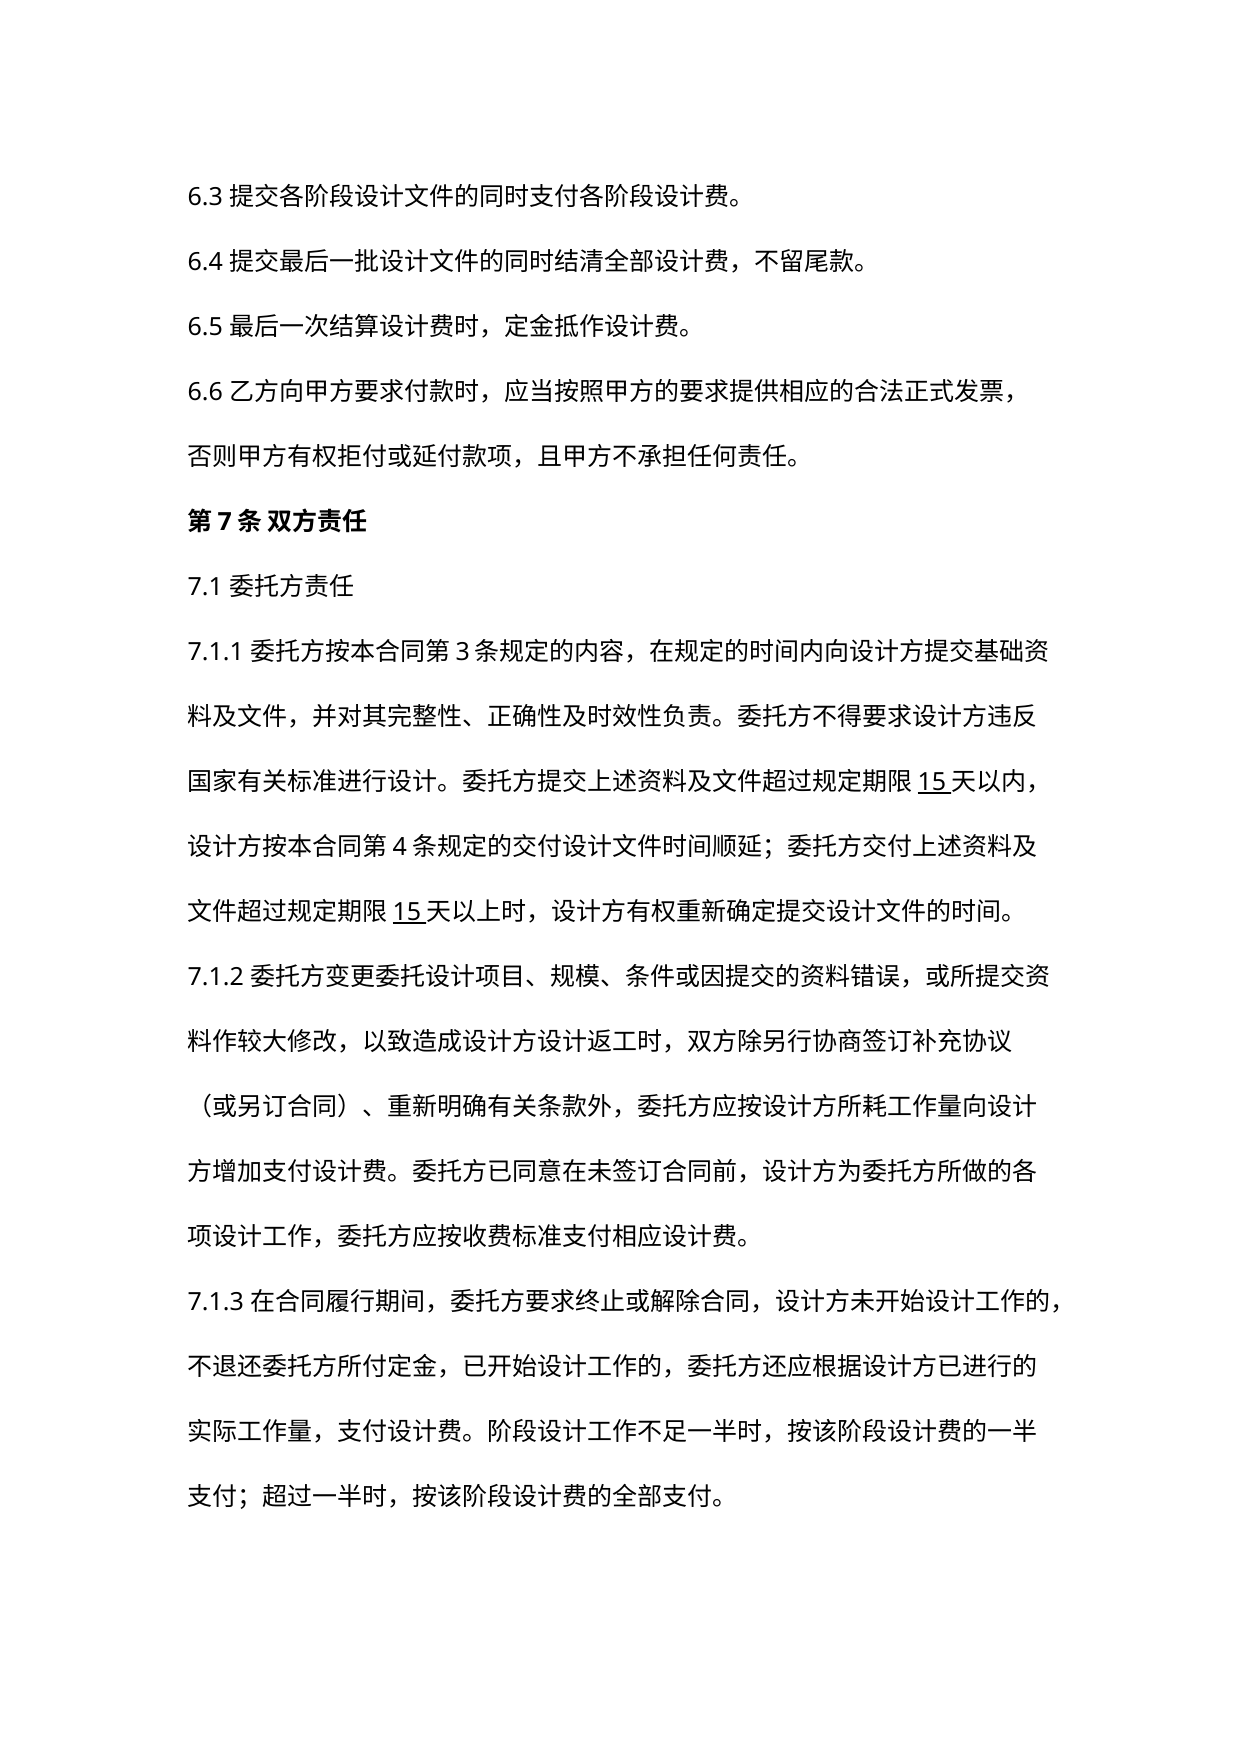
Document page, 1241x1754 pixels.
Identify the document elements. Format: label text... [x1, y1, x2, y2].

text 6.6 乙方向甲方要求付款时，应当按照甲方的要求提供相应的合法正式发票，否则甲方有权拒付或延付款项，且甲方不承担任何责任。 [187, 357, 1053, 487]
text 6.5 最后一次结算设计费时，定金抵作设计费。 [187, 292, 1053, 357]
text 7.1 委托方责任 [187, 552, 1053, 617]
text 7.1.3 在合同履行期间，委托方要求终止或解除合同，设计方未开始设计工作的，不退还委托方所付定金，已开始设计工作的，委托方还应根据设计方已进行的实际工作量，支付设计费。阶段设计工作不足一半时，按该阶段设计费的一半支付；超过一半时，按该阶段设计费的全部支付。 [187, 1267, 1053, 1527]
text 7.1.2 委托方变更委托设计项目、规模、条件或因提交的资料错误，或所提交资料作较大修改，以致造成设计方设计返工时，双方除另行协商签订补充协议（或另订合同）、重新明确有关条款外，委托方应按设计方所耗工作量向设计方增加支付设计费。委托方已同意在未签订合同前，设计方为委托方所做的各项设计工作，委托方应按收费标准支付相应设计费。 [187, 942, 1053, 1267]
text 6.3 提交各阶段设计文件的同时支付各阶段设计费。 [187, 162, 1053, 227]
text 7.1.1 委托方按本合同第3条规定的内容，在规定的时间内向设计方提交基础资料及文件，并对其完整性、正确性及时效性负责。委托方不得要求设计方违反国家有关标准进行设计。委托方提交上述资料及文件超过规定期限15天以内，设计方按本合同第4条规定的交付设计文件时间顺延；委托方交付上述资料及文件超过规定期限15天以上时，设计方有权重新确定提交设计文件的时间。 [187, 617, 1053, 942]
subtitle 第7条 双方责任 [187, 487, 1053, 552]
text 6.4 提交最后一批设计文件的同时结清全部设计费，不留尾款。 [187, 227, 1053, 292]
